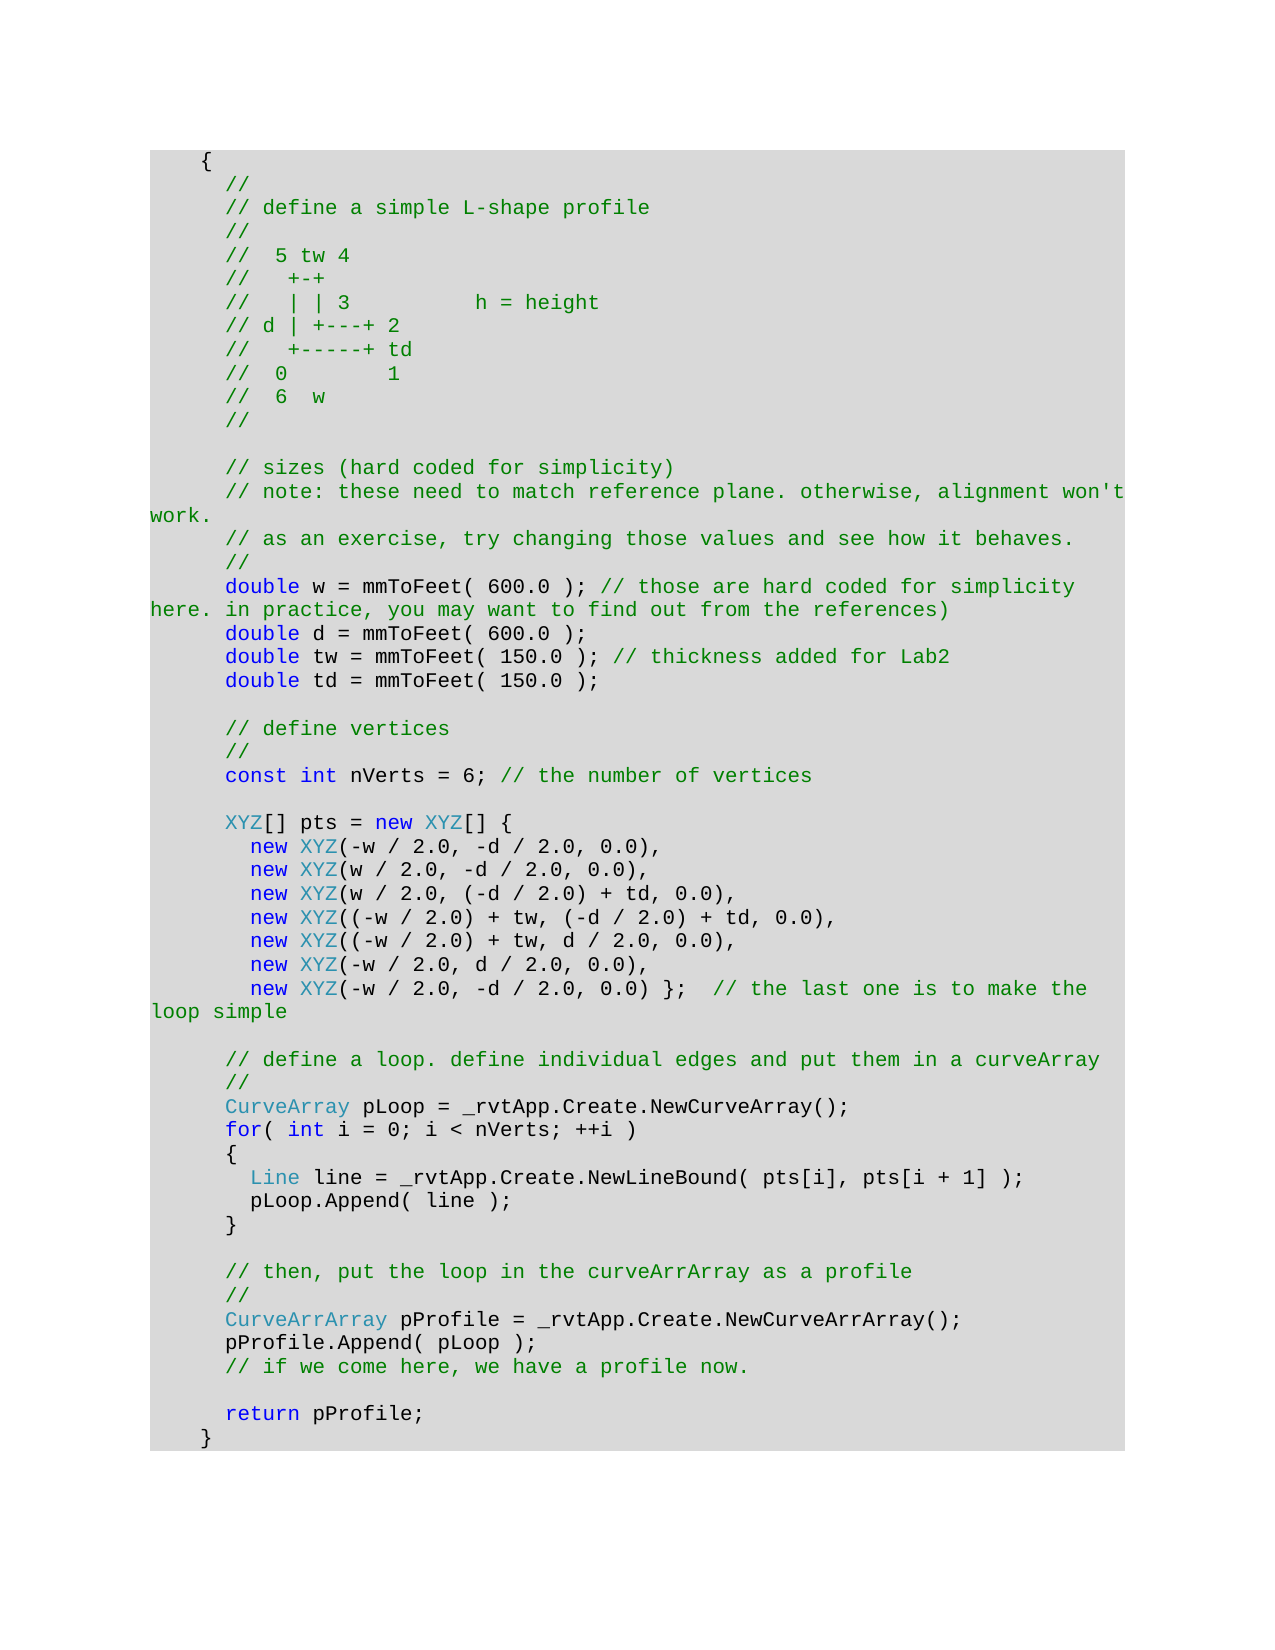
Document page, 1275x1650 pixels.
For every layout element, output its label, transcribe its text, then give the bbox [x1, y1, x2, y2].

text } [150, 1427, 1125, 1451]
text pLoop.Append( line ); [150, 1190, 1125, 1214]
text // 0 1 [150, 363, 1125, 386]
text for( int i = 0; i < nVerts; ++i ) [150, 1119, 1125, 1143]
text new XYZ(w / 2.0, -d / 2.0, 0.0), [150, 859, 1125, 883]
text pProfile.Append( pLoop ); [150, 1332, 1125, 1356]
text // [150, 221, 1125, 244]
text double td = mmToFeet( 150.0 ); [150, 670, 1125, 694]
text // [150, 410, 1125, 434]
text // if we come here, we have a profile now. [150, 1356, 1125, 1379]
text // [150, 741, 1125, 765]
text // define vertices [150, 717, 1125, 741]
text const int nVerts = 6; // the number of vertices [150, 765, 1125, 788]
text double d = mmToFeet( 600.0 ); [150, 623, 1125, 647]
text // then, put the loop in the curveArrArray as a profile [150, 1261, 1125, 1285]
text // as an exercise, try changing those values and see how it behaves. [150, 528, 1125, 552]
text double w = mmToFeet( 600.0 ); // those are hard coded for simplicity here. in practice, you may want to find out from the references) [150, 576, 1125, 623]
text CurveArrArray pProfile = _rvtApp.Create.NewCurveArrArray(); [150, 1309, 1125, 1332]
text new XYZ(w / 2.0, (-d / 2.0) + td, 0.0), [150, 883, 1125, 907]
text // note: these need to match reference plane. otherwise, alignment won't work. [150, 481, 1125, 528]
text // [150, 174, 1125, 197]
text XYZ[] pts = new XYZ[] { [150, 812, 1125, 836]
text // [150, 1072, 1125, 1096]
text // sizes (hard coded for simplicity) [150, 457, 1125, 481]
text new XYZ(-w / 2.0, -d / 2.0, 0.0), [150, 836, 1125, 859]
text new XYZ((-w / 2.0) + tw, d / 2.0, 0.0), [150, 930, 1125, 954]
text { [150, 150, 1125, 174]
text { [150, 1143, 1125, 1167]
text // 6 w [150, 386, 1125, 410]
text double tw = mmToFeet( 150.0 ); // thickness added for Lab2 [150, 647, 1125, 670]
text } [150, 1214, 1125, 1238]
text // [150, 552, 1125, 576]
text // define a simple L-shape profile [150, 197, 1125, 221]
text // d | +---+ 2 [150, 316, 1125, 339]
text Line line = _rvtApp.Create.NewLineBound( pts[i], pts[i + 1] ); [150, 1167, 1125, 1190]
text return pProfile; [150, 1403, 1125, 1427]
text // +-+ [150, 268, 1125, 292]
text new XYZ((-w / 2.0) + tw, (-d / 2.0) + td, 0.0), [150, 907, 1125, 930]
text new XYZ(-w / 2.0, d / 2.0, 0.0), [150, 954, 1125, 978]
text // +-----+ td [150, 339, 1125, 363]
text new XYZ(-w / 2.0, -d / 2.0, 0.0) }; // the last one is to make the loop simple [150, 978, 1125, 1025]
text CurveArray pLoop = _rvtApp.Create.NewCurveArray(); [150, 1096, 1125, 1119]
text // define a loop. define individual edges and put them in a curveArray [150, 1048, 1125, 1072]
text // [150, 1285, 1125, 1309]
text // | | 3 h = height [150, 292, 1125, 316]
text // 5 tw 4 [150, 244, 1125, 268]
